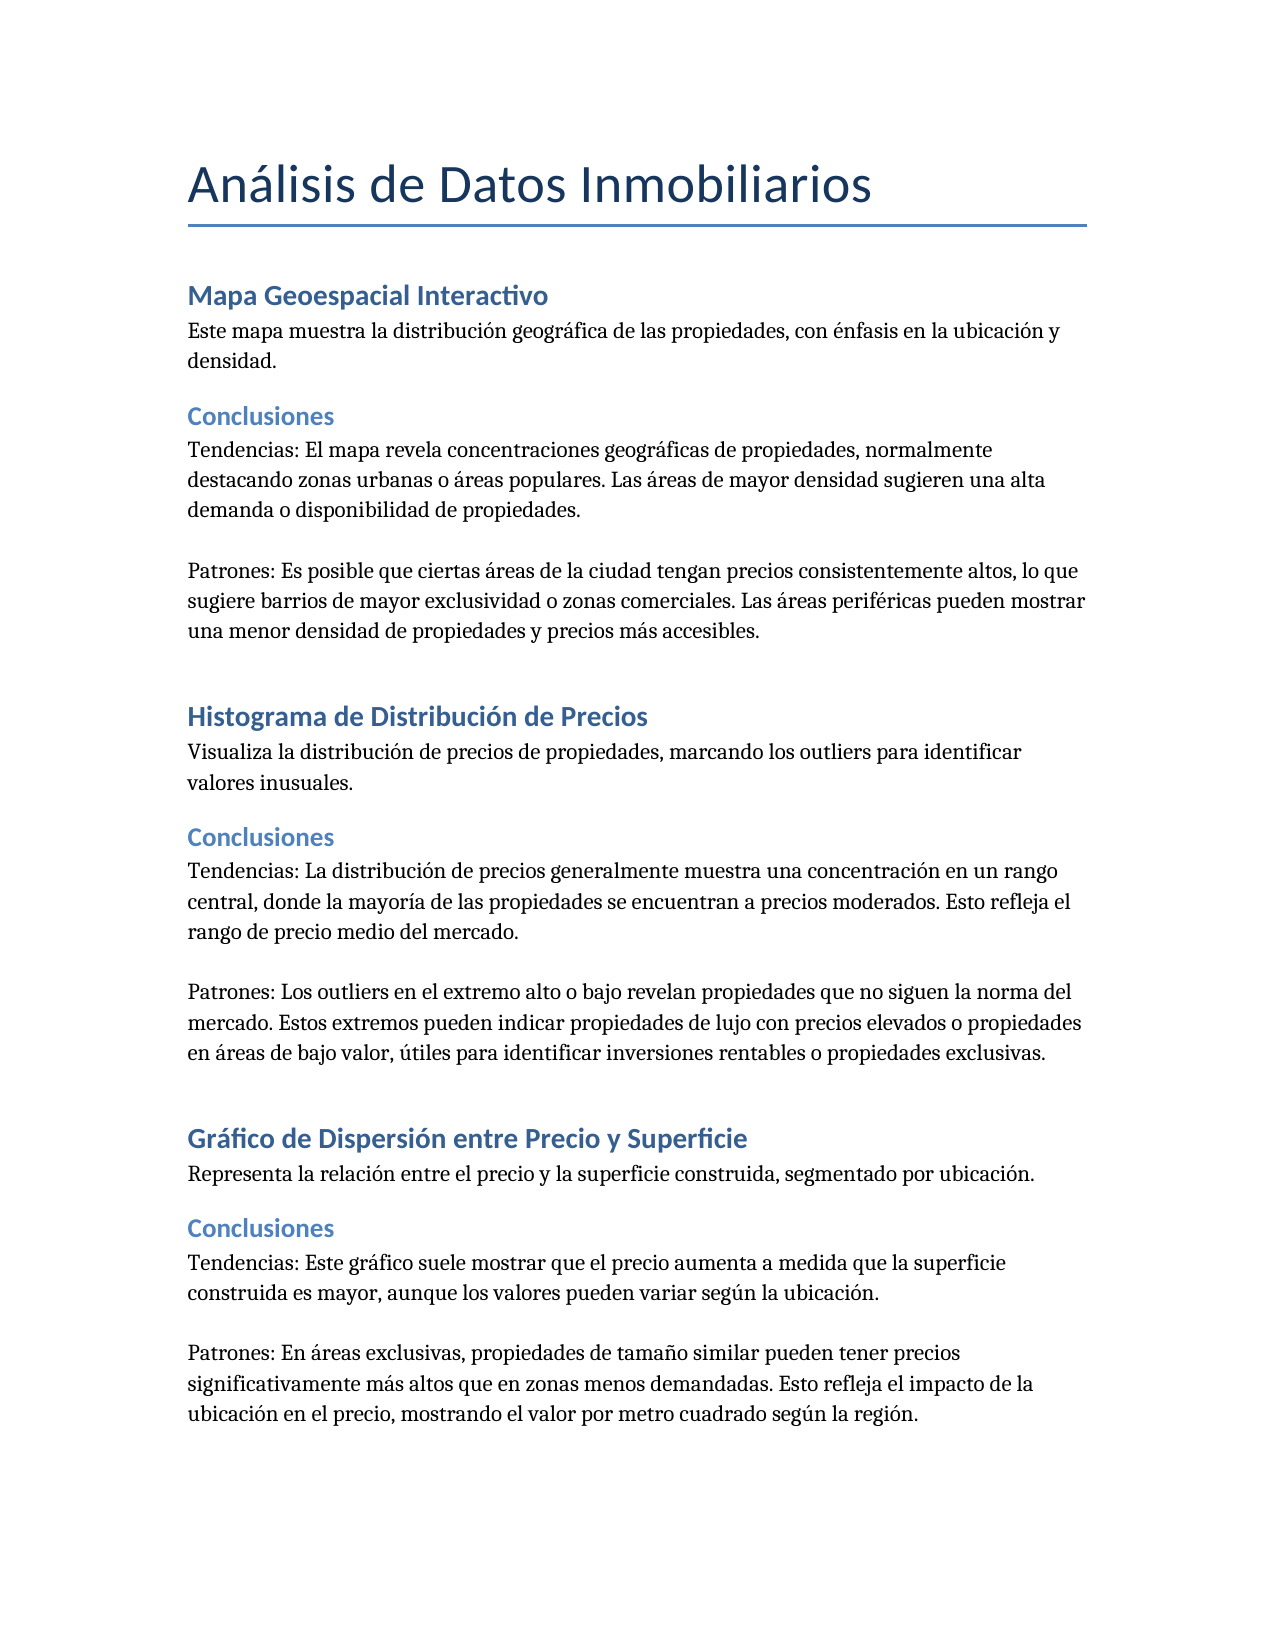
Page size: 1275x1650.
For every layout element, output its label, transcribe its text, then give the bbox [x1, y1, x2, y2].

subtitle Conclusiones [187, 1212, 1087, 1245]
text Tendencias: Este gráfico suele mostrar que el precio aumenta a medida que la superficie construida es mayor, aunque los valores pueden variar según la ubicación. Patrones: En áreas exclusivas, propiedades de tamaño similar pueden tener precios significativamente más altos que en zonas menos demandadas. Esto refleja el impacto de la ubicación en el precio, mostrando el valor por metro cuadrado según la región. [187, 1249, 1087, 1427]
subtitle Mapa Geoespacial Interactivo [187, 277, 1087, 312]
subtitle Histograma de Distribución de Precios [187, 698, 1087, 734]
subtitle Conclusiones [187, 820, 1087, 853]
text Visualiza la distribución de precios de propiedades, marcando los outliers para identificar valores inusuales. [187, 739, 1087, 796]
text Representa la relación entre el precio y la superficie construida, segmentado por ubicación. [187, 1161, 1087, 1187]
title Análisis de Datos Inmobiliarios [187, 150, 1087, 227]
subtitle Conclusiones [187, 399, 1087, 432]
text Tendencias: El mapa revela concentraciones geográficas de propiedades, normalmente destacando zonas urbanas o áreas populares. Las áreas de mayor densidad sugieren una alta demanda o disponibilidad de propiedades. Patrones: Es posible que ciertas áreas de la ciudad tengan precios consistentemente altos, lo que sugiere barrios de mayor exclusividad o zonas comerciales. Las áreas periféricas pueden mostrar una menor densidad de propiedades y precios más accesibles. [187, 437, 1087, 644]
text Este mapa muestra la distribución geográfica de las propiedades, con énfasis en la ubicación y densidad. [187, 317, 1087, 374]
text Tendencias: La distribución de precios generalmente muestra una concentración en un rango central, donde la mayoría de las propiedades se encuentran a precios moderados. Esto refleja el rango de precio medio del mercado. Patrones: Los outliers en el extremo alto o bajo revelan propiedades que no siguen la norma del mercado. Estos extremos pueden indicar propiedades de lujo con precios elevados o propiedades en áreas de bajo valor, útiles para identificar inversiones rentables o propiedades exclusivas. [187, 858, 1087, 1066]
subtitle Gráfico de Dispersión entre Precio y Superficie [187, 1120, 1087, 1155]
